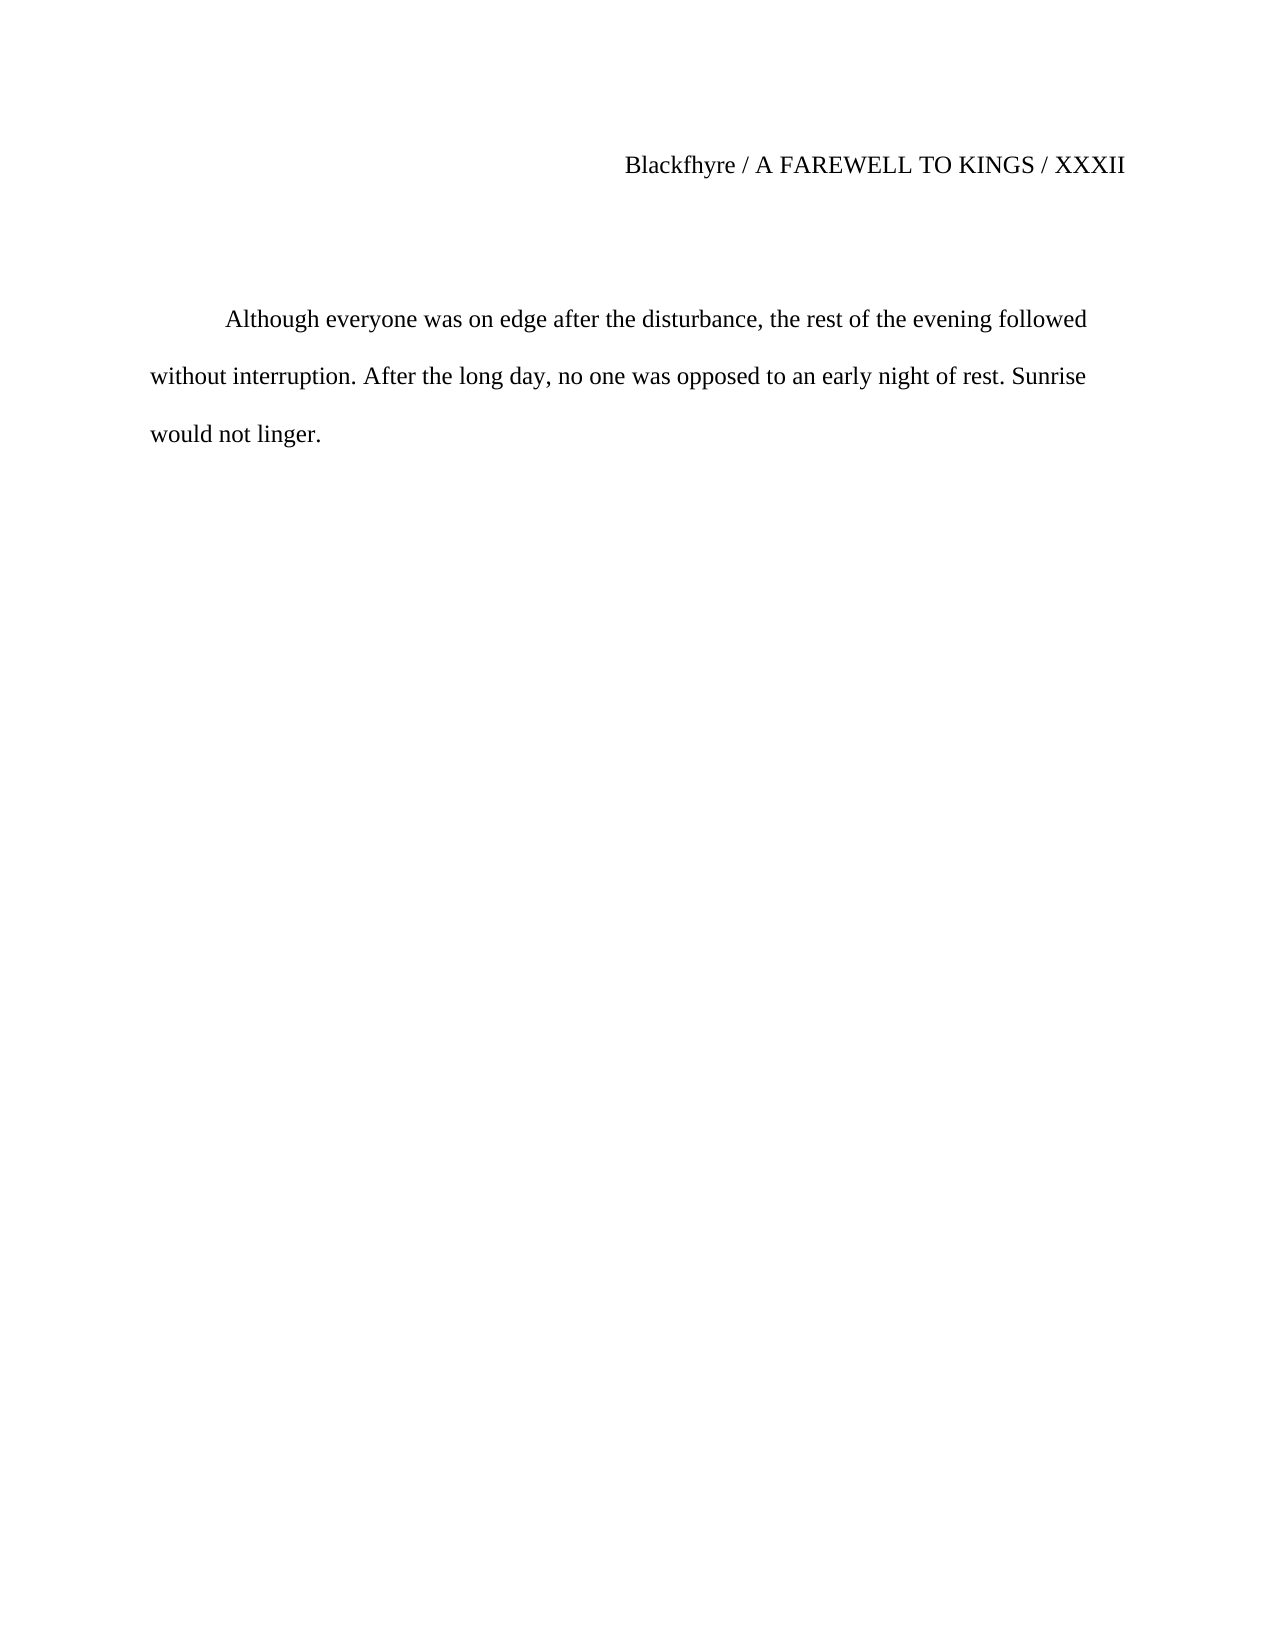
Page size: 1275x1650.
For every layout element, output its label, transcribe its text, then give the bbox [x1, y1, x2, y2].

text Although everyone was on edge after the disturbance, the rest of the evening followed without interruption. After the long day, no one was opposed to an early night of rest. Sunrise would not linger. [150, 304, 1125, 447]
